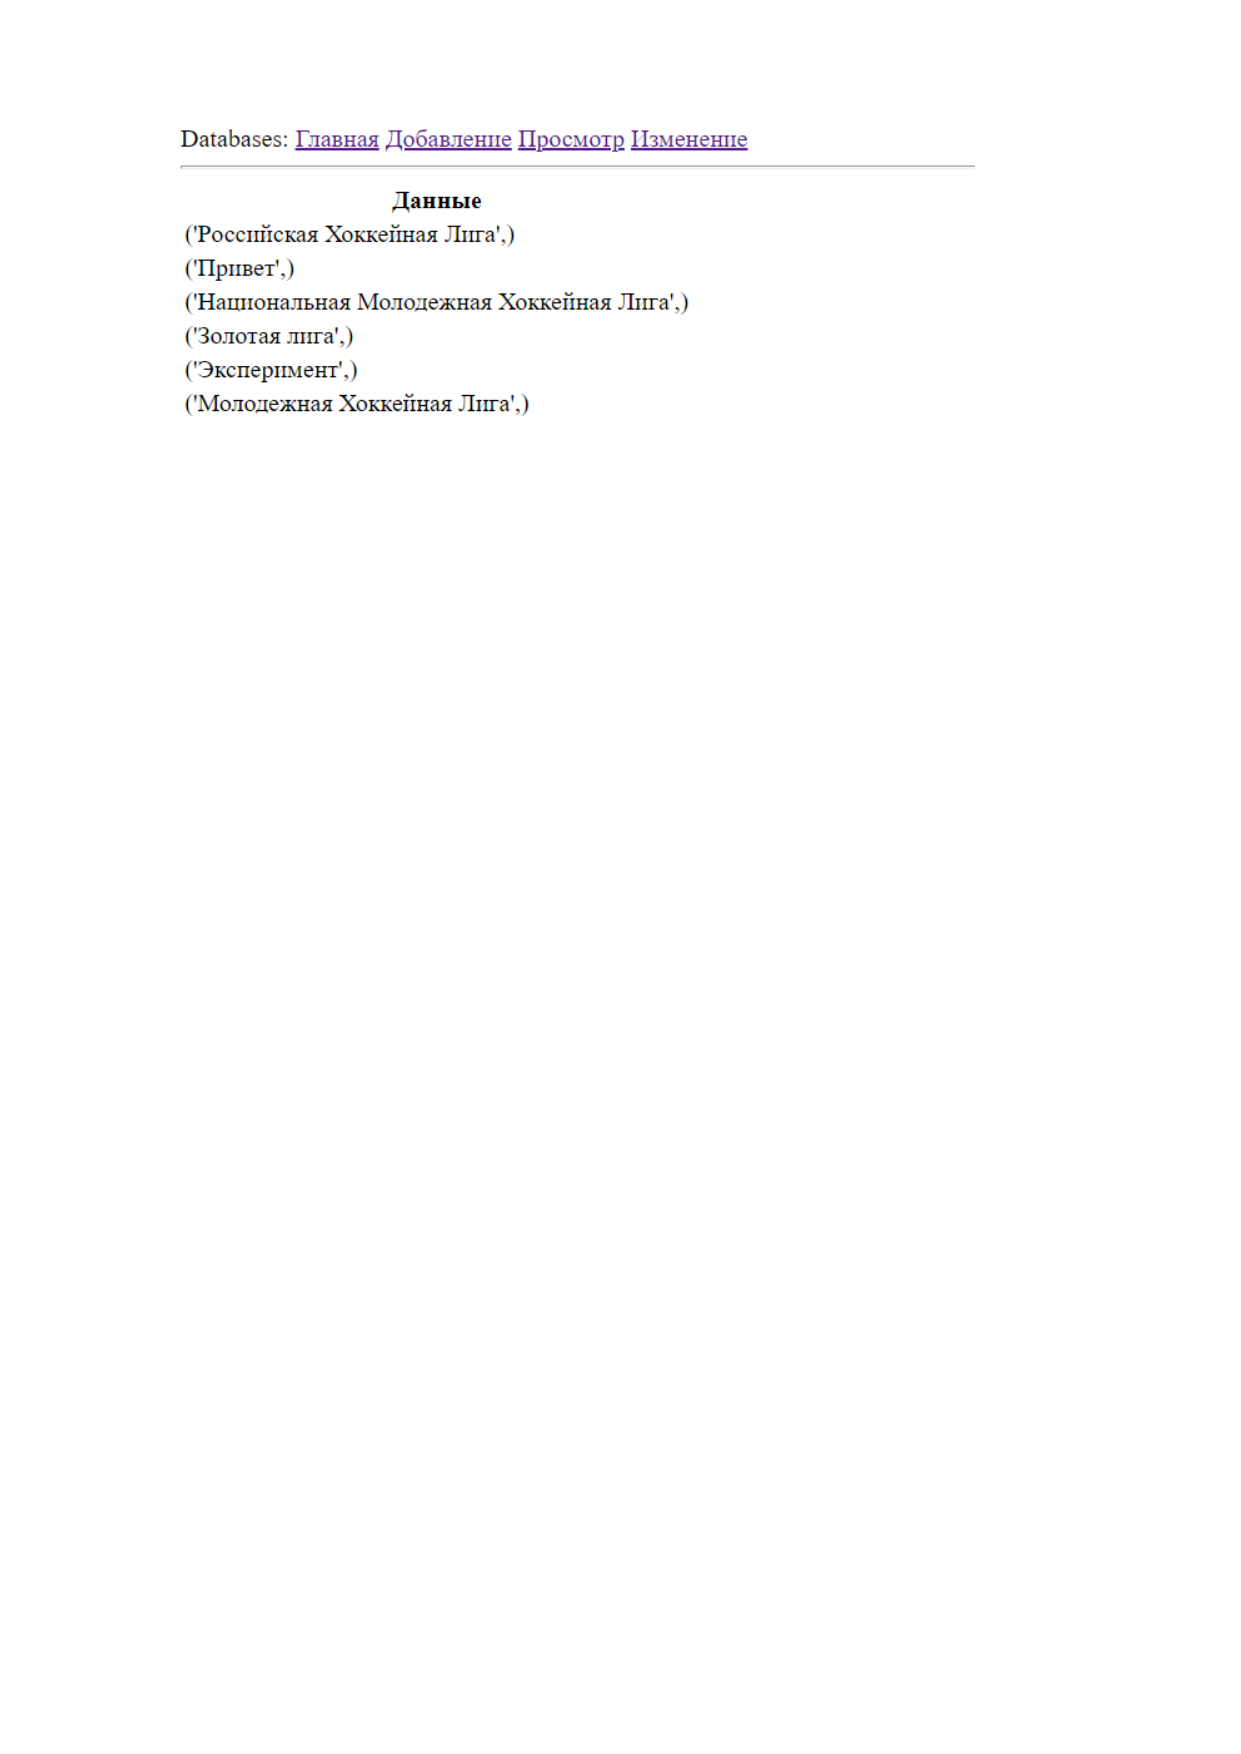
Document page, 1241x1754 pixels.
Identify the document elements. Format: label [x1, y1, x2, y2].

picture [177, 118, 975, 479]
